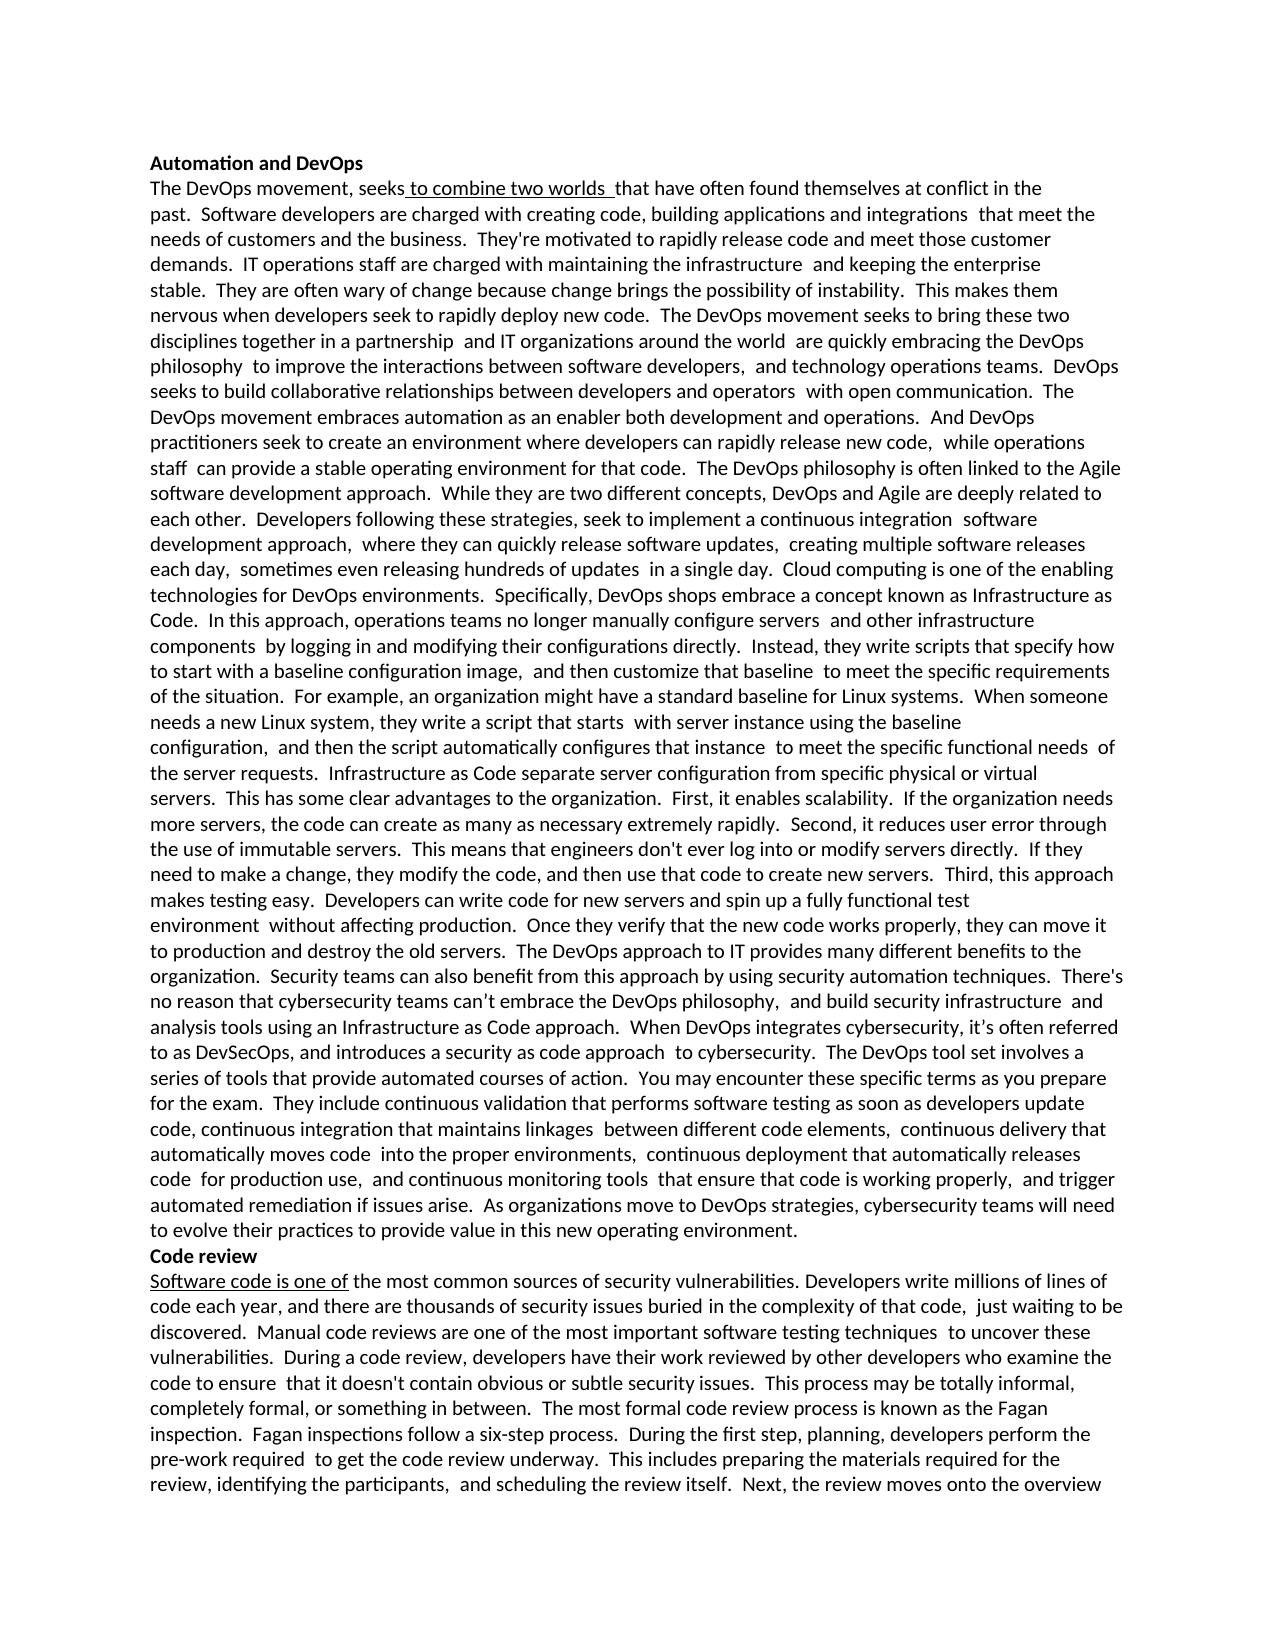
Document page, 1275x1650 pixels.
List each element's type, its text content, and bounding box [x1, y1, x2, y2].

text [150, 1268, 1125, 1497]
text The DevOps movement, seeks to combine two worlds that have often found themselves at conflict in the past. Software developers are charged with creating code, building applications and integrations that meet the needs of customers and the business. They're motivated to rapidly release code and meet those customer demands. IT operations staff are charged with maintaining the infrastructure and keeping the enterprise stable. They are often wary of change because change brings the possibility of instability. This makes them nervous when developers seek to rapidly deploy new code. The DevOps movement seeks to bring these two disciplines together in a partnership and IT organizations around the world are quickly embracing the DevOps philosophy to improve the interactions between software developers, and technology operations teams. DevOps seeks to build collaborative relationships between developers and operators with open communication. The DevOps movement embraces automation as an enabler both development and operations. And DevOps practitioners seek to create an environment where developers can rapidly release new code, while operations staff can provide a stable operating environment for that code. The DevOps philosophy is often linked to the Agile software development approach. While they are two different concepts, DevOps and Agile are deeply related to each other. Developers following these strategies, seek to implement a continuous integration software development approach, where they can quickly release software updates, creating multiple software releases each day, sometimes even releasing hundreds of updates in a single day. Cloud computing is one of the enabling technologies for DevOps environments. Specifically, DevOps shops embrace a concept known as Infrastructure as Code. In this approach, operations teams no longer manually configure servers and other infrastructure components by logging in and modifying their configurations directly. Instead, they write scripts that specify how to start with a baseline configuration image, and then customize that baseline to meet the specific requirements of the situation. For example, an organization might have a standard baseline for Linux systems. When someone needs a new Linux system, they write a script that starts with server instance using the baseline configuration, and then the script automatically configures that instance to meet the specific functional needs of the server requests. Infrastructure as Code separate server configuration from specific physical or virtual servers. This has some clear advantages to the organization. First, it enables scalability. If the organization needs more servers, the code can create as many as necessary extremely rapidly. Second, it reduces user error through the use of immutable servers. This means that engineers don't ever log into or modify servers directly. If they need to make a change, they modify the code, and then use that code to create new servers. Third, this approach makes testing easy. Developers can write code for new servers and spin up a fully functional test environment without affecting production. Once they verify that the new code works properly, they can move it to production and destroy the old servers. The DevOps approach to IT provides many different benefits to the organization. Security teams can also benefit from this approach by using security automation techniques. There's no reason that cybersecurity teams can’t embrace the DevOps philosophy, and build security infrastructure and analysis tools using an Infrastructure as Code approach. When DevOps integrates cybersecurity, it’s often referred to as DevSecOps, and introduces a security as code approach to cybersecurity. The DevOps tool set involves a series of tools that provide automated courses of action. You may encounter these specific terms as you prepare for the exam. They include continuous validation that performs software testing as soon as developers update code, continuous integration that maintains linkages between different code elements, continuous delivery that automatically moves code into the proper environments, continuous deployment that automatically releases code for production use, and continuous monitoring tools that ensure that code is working properly, and trigger automated remediation if issues arise. As organizations move to DevOps strategies, cybersecurity teams will need to evolve their practices to provide value in this new operating environment. [150, 175, 1125, 1243]
text Code review [150, 1243, 1125, 1268]
text Automation and DevOps [150, 150, 1125, 175]
